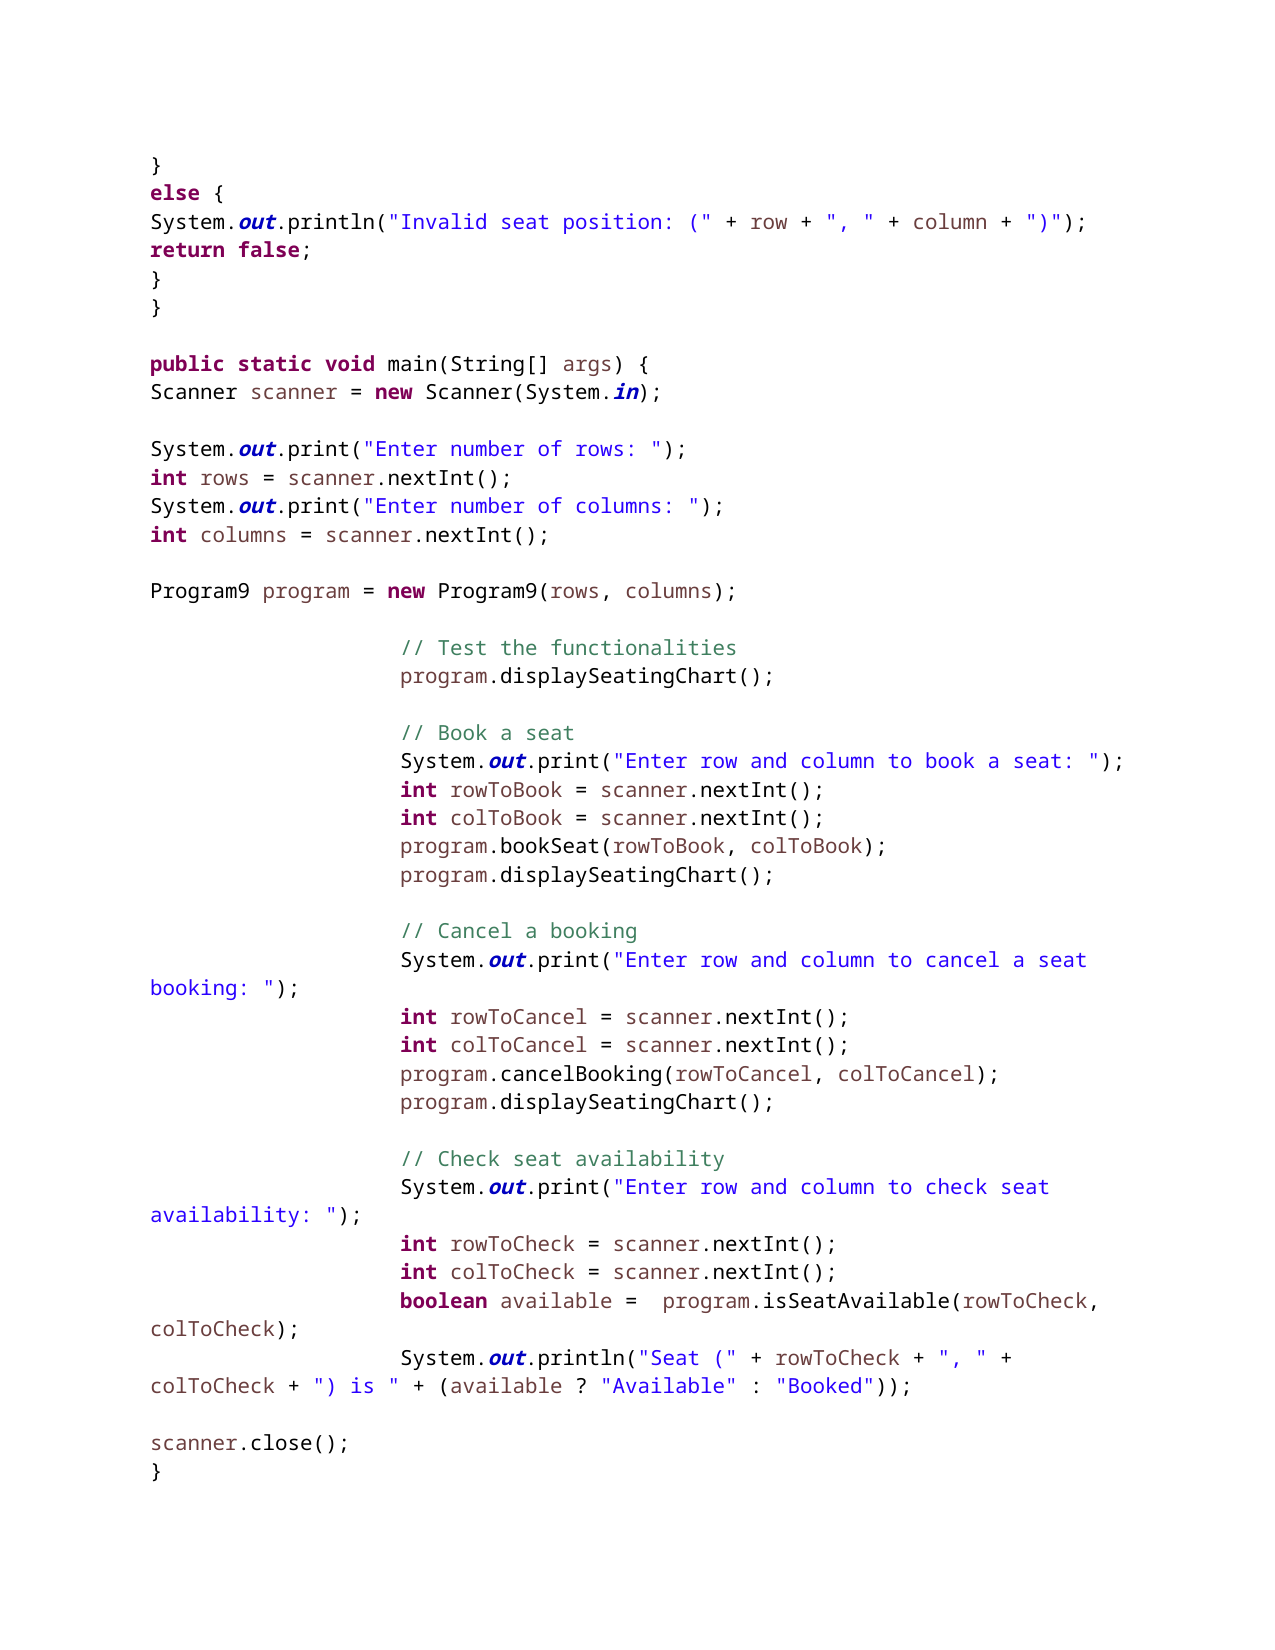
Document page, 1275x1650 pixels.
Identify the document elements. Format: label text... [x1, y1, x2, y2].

text int colToCancel = scanner.nextInt(); [150, 1030, 1125, 1059]
text System.out.println("Invalid seat position: (" + row + ", " + column + ")"); [150, 207, 1125, 235]
text scanner.close(); [150, 1428, 1125, 1456]
text // Test the functionalities [150, 633, 1125, 661]
text // Book a seat [150, 718, 1125, 746]
text System.out.print("Enter row and column to check seat availability: "); [150, 1172, 1125, 1229]
text } [150, 150, 1125, 178]
text } [150, 292, 1125, 321]
text program.bookSeat(rowToBook, colToBook); [150, 832, 1125, 860]
text int colToBook = scanner.nextInt(); [150, 803, 1125, 832]
text int rowToCancel = scanner.nextInt(); [150, 1002, 1125, 1030]
text Scanner scanner = new Scanner(System.in); [150, 377, 1125, 406]
text System.out.print("Enter row and column to book a seat: "); [150, 746, 1125, 775]
text int colToCheck = scanner.nextInt(); [150, 1257, 1125, 1286]
text int rows = scanner.nextInt(); [150, 463, 1125, 491]
text public static void main(String[] args) { [150, 349, 1125, 377]
text int rowToBook = scanner.nextInt(); [150, 775, 1125, 803]
text // Check seat availability [150, 1144, 1125, 1172]
text System.out.print("Enter number of columns: "); [150, 491, 1125, 520]
text program.displaySeatingChart(); [150, 860, 1125, 888]
text // Cancel a booking [150, 917, 1125, 945]
text int columns = scanner.nextInt(); [150, 520, 1125, 548]
text boolean available = program.isSeatAvailable(rowToCheck, colToCheck); [150, 1286, 1125, 1343]
text else { [150, 178, 1125, 207]
text Program9 program = new Program9(rows, columns); [150, 576, 1125, 604]
text return false; [150, 235, 1125, 264]
text } [150, 264, 1125, 292]
text program.displaySeatingChart(); [150, 661, 1125, 690]
text } [150, 1456, 1125, 1485]
text System.out.print("Enter row and column to cancel a seat booking: "); [150, 945, 1125, 1002]
text program.cancelBooking(rowToCancel, colToCancel); [150, 1059, 1125, 1087]
text System.out.println("Seat (" + rowToCheck + ", " + colToCheck + ") is " + (available ? "Available" : "Booked")); [150, 1343, 1125, 1399]
text program.displaySeatingChart(); [150, 1087, 1125, 1116]
text int rowToCheck = scanner.nextInt(); [150, 1229, 1125, 1257]
text System.out.print("Enter number of rows: "); [150, 434, 1125, 463]
